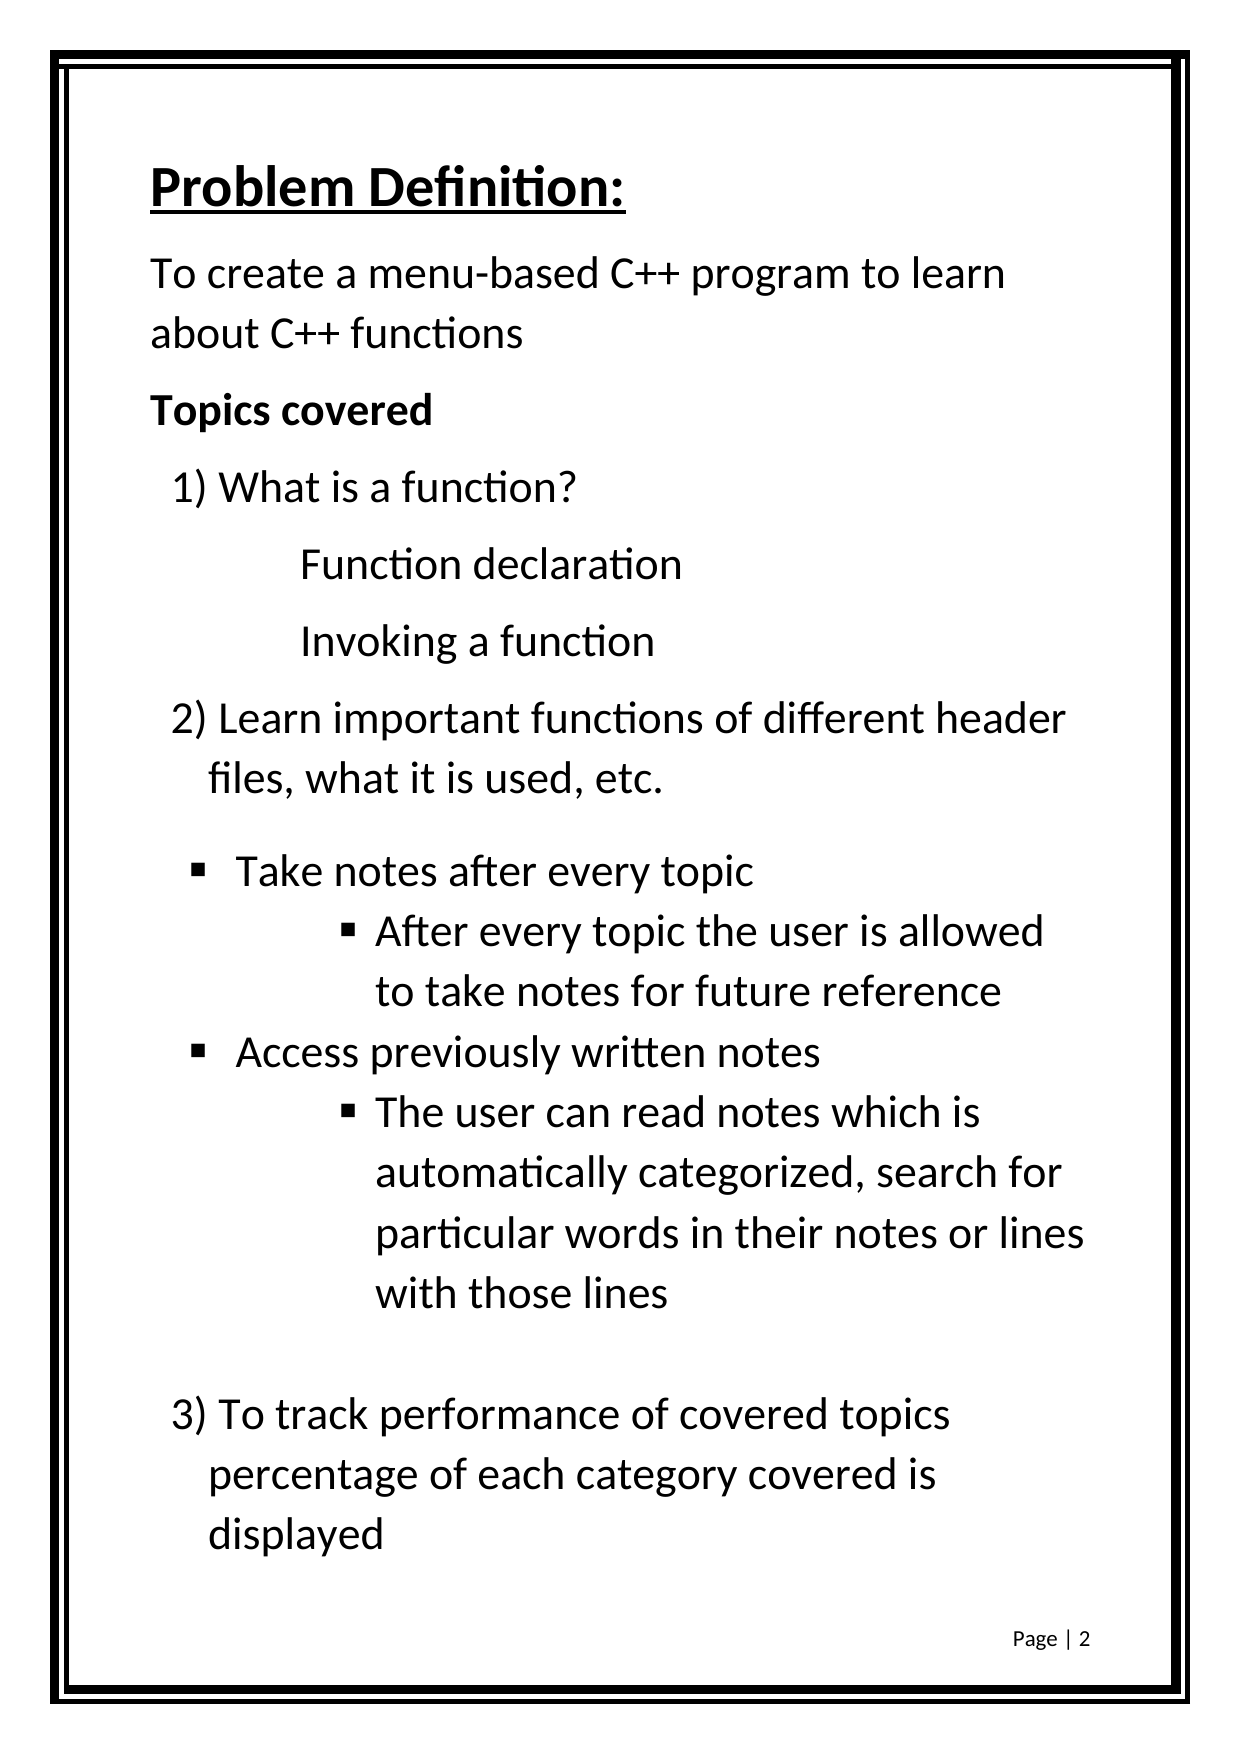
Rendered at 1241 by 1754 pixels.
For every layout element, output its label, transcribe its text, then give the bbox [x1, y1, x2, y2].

list What is a function? [170, 458, 1090, 514]
text Function declaration [300, 535, 1090, 591]
text Problem Definition: [150, 150, 1090, 221]
list Take notes after every topic [187, 842, 1090, 898]
text Topics covered [150, 381, 1090, 437]
text To create a menu-based C++ program to learn about C++ functions [150, 243, 1090, 360]
list To track performance of covered topics percentage of each category covered is displayed [170, 1384, 1090, 1561]
text Invoking a function [300, 612, 1090, 668]
list Access previously written notes [187, 1023, 1090, 1079]
list The user can read notes which is automatically categorized, search for particular words in their notes or lines with those lines [337, 1083, 1090, 1320]
list Learn important functions of different header files, what it is used, etc. [170, 689, 1090, 805]
list After every topic the user is allowed to take notes for future reference [337, 902, 1090, 1018]
